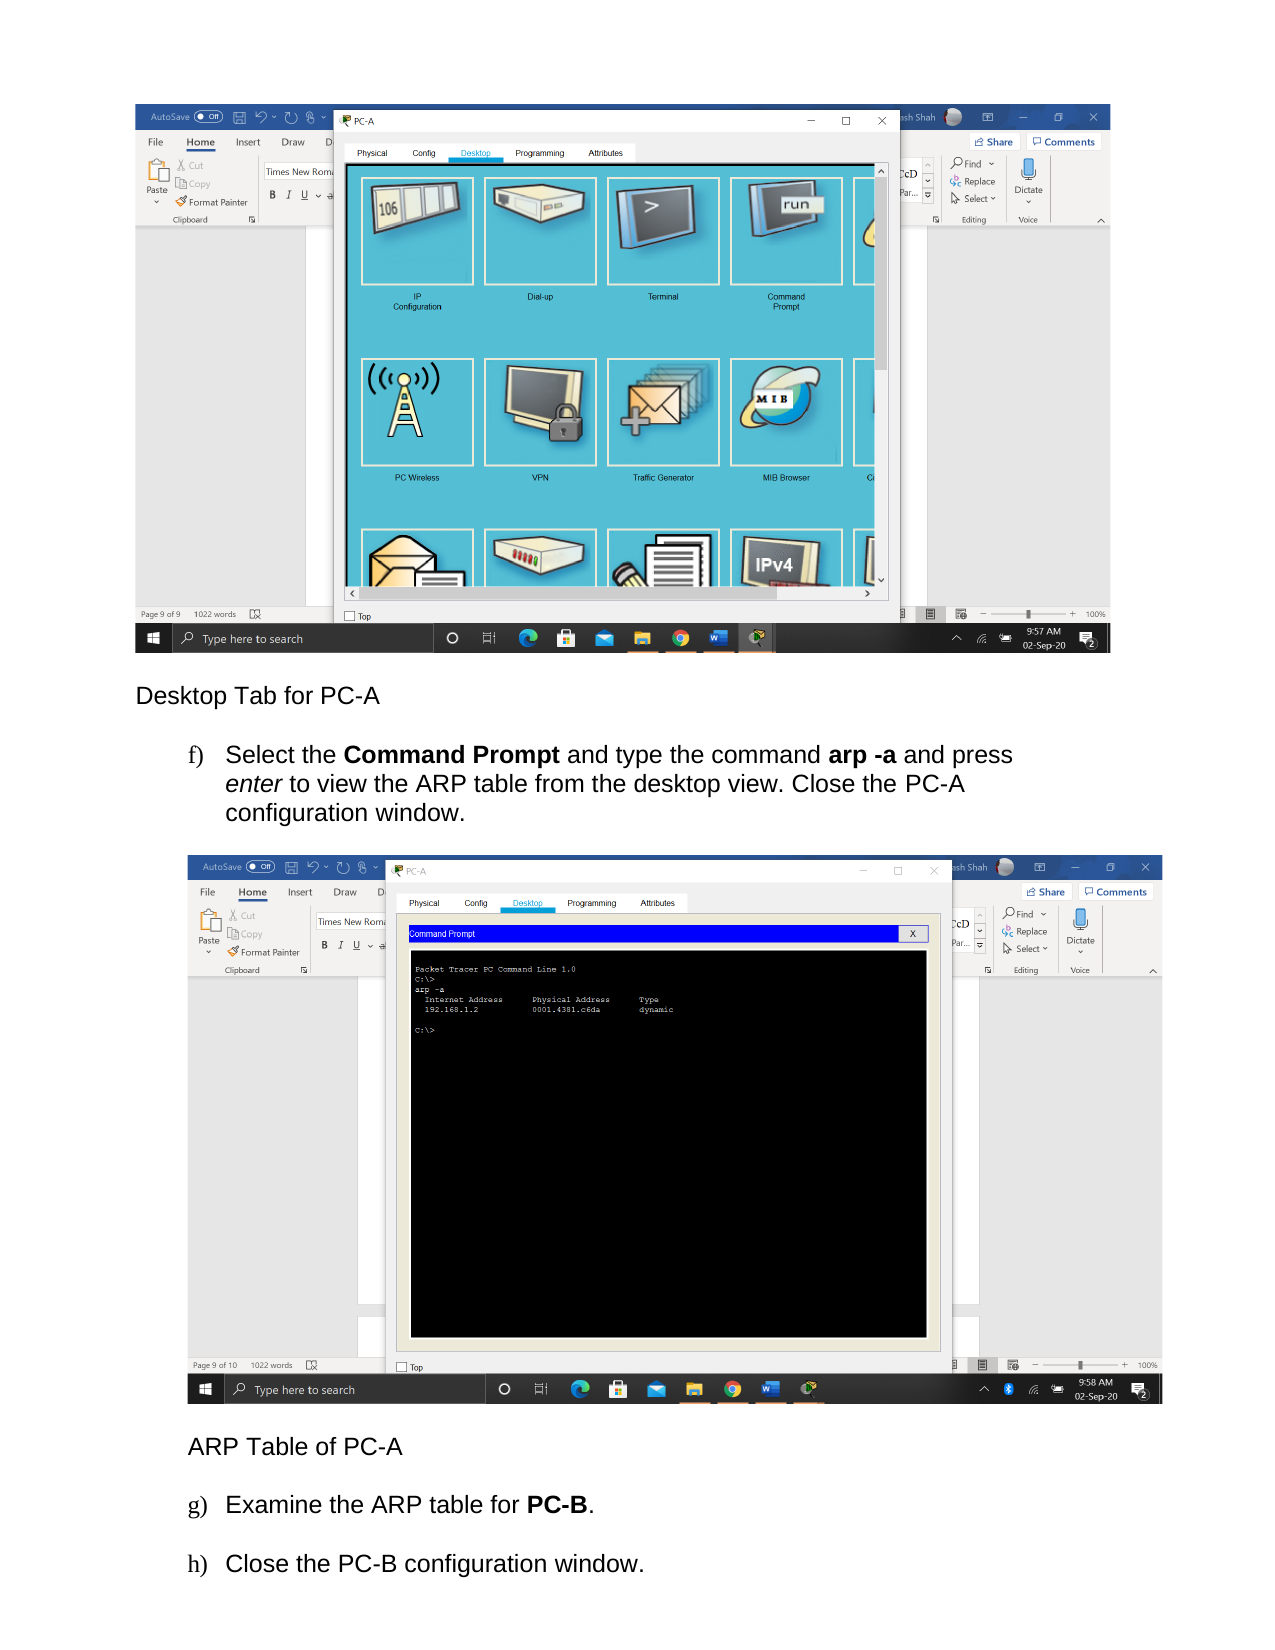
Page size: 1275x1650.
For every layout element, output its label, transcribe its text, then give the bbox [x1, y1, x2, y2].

text Desktop Tab for PC-A [135, 681, 1110, 710]
picture [135, 104, 1111, 653]
list Close the PC-B configuration window. [187, 1548, 1110, 1577]
text ARP Table of PC-A [188, 1432, 1072, 1461]
list Select the Command Prompt and type the command arp -a and press enter to view the ARP table from the desktop view. Close the PC-A configuration window. [188, 740, 1072, 826]
picture [187, 855, 1163, 1404]
list Examine the ARP table for PC-B. [187, 1490, 1110, 1519]
